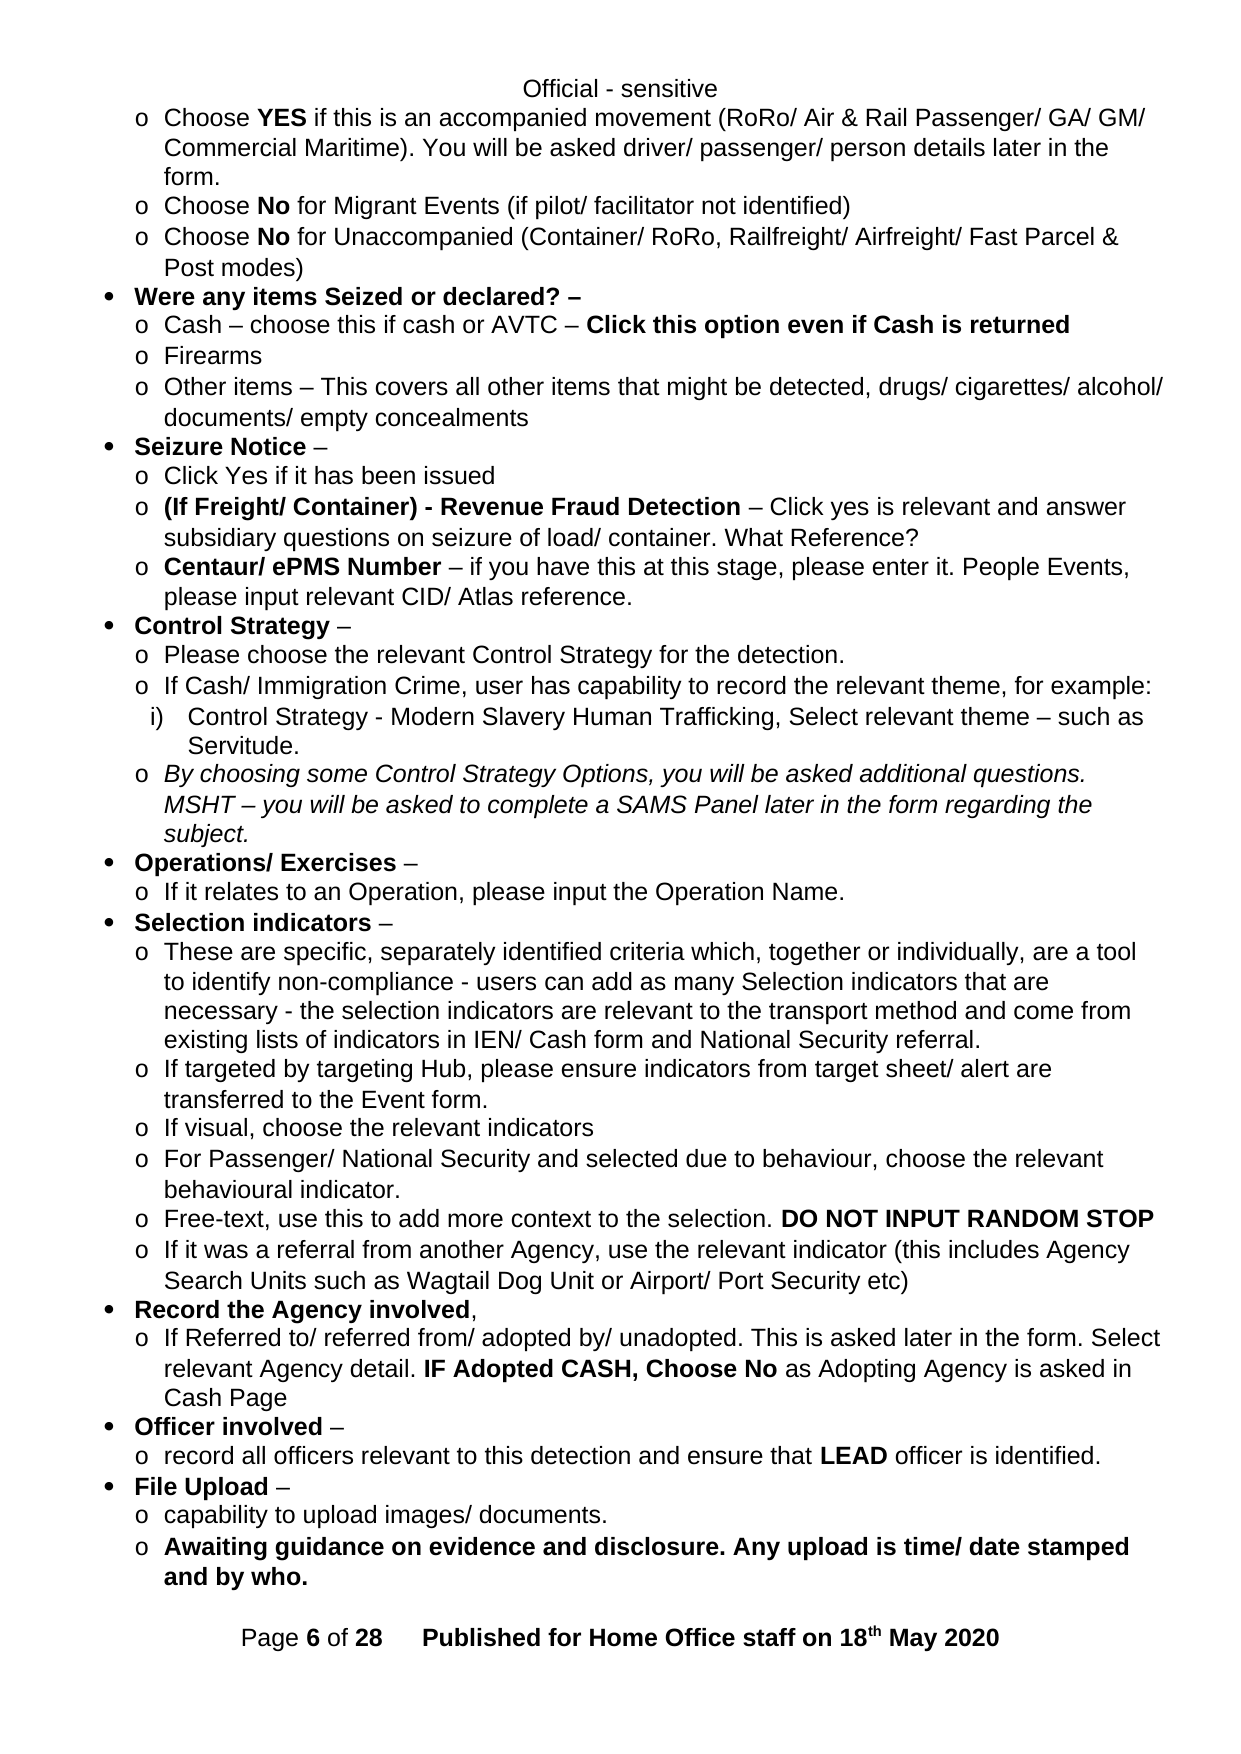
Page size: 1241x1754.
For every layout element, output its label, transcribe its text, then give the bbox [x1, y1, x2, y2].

list Please choose the relevant Control Strategy for the detection. [134, 640, 1165, 671]
list Seizure Notice – [104, 432, 1165, 461]
list Free-text, use this to add more context to the selection. DO NOT INPUT RANDOM STOP [134, 1204, 1165, 1235]
list If visual, choose the relevant indicators [134, 1113, 1165, 1144]
list Record the Agency involved, [104, 1294, 1165, 1323]
list By choosing some Control Strategy Options, you will be asked additional questions. MSHT – you will be asked to complete a SAMS Panel later in the form regarding the subject. [134, 759, 1165, 848]
list Firearms [134, 341, 1165, 372]
list If Referred to/ referred from/ adopted by/ unadopted. This is asked later in the form. Select relevant Agency detail. IF Adopted CASH, Choose No as Adopting Agency is asked in Cash Page [134, 1323, 1165, 1412]
list Choose No for Migrant Events (if pilot/ facilitator not identified) [134, 191, 1165, 222]
list If it relates to an Operation, please input the Operation Name. [134, 877, 1165, 908]
list record all officers relevant to this detection and ensure that LEAD officer is identified. [134, 1441, 1165, 1472]
list For Passenger/ National Security and selected due to behaviour, choose the relevant behavioural indicator. [134, 1144, 1165, 1204]
list Operations/ Exercises – [104, 848, 1165, 877]
list File Upload – [104, 1472, 1165, 1501]
list Officer involved – [104, 1412, 1165, 1441]
list Were any items Seized or declared? – [104, 282, 1165, 310]
list Control Strategy – [104, 611, 1165, 640]
list Control Strategy - Modern Slavery Human Trafficking, Select relevant theme – such as Servitude. [150, 702, 1165, 759]
list If it was a referral from another Agency, use the relevant indicator (this includes Agency Search Units such as Wagtail Dog Unit or Airport/ Port Security etc) [134, 1235, 1165, 1294]
list If targeted by targeting Hub, please ensure indicators from target sheet/ alert are transferred to the Event form. [134, 1054, 1165, 1113]
list Click Yes if it has been issued [134, 461, 1165, 492]
list capability to upload images/ documents. [134, 1501, 1165, 1531]
list (If Freight/ Container) - Revenue Fraud Detection – Click yes is relevant and answer subsidiary questions on seizure of load/ container. What Reference? [134, 492, 1165, 551]
list Awaiting guidance on evidence and disclosure. Any upload is time/ date stamped and by who. [134, 1531, 1165, 1591]
list These are specific, separately identified criteria which, together or individually, are a tool to identify non-compliance - users can add as many Selection indicators that are necessary - the selection indicators are relevant to the transport method and come from existing lists of indicators in IEN/ Cash form and National Security referral. [134, 936, 1165, 1054]
list Cash – choose this if cash or AVTC – Click this option even if Cash is returned [134, 310, 1165, 341]
list Other items – This covers all other items that might be detected, drugs/ cigarettes/ alcohol/ documents/ empty concealments [134, 372, 1165, 432]
list Selection indicators – [104, 908, 1165, 936]
list Choose YES if this is an accompanied movement (RoRo/ Air & Rail Passenger/ GA/ GM/ Commercial Maritime). You will be asked driver/ passenger/ person details later in the form. [134, 102, 1165, 191]
list If Cash/ Immigration Crime, user has capability to record the relevant theme, for example: [134, 671, 1165, 702]
list Choose No for Unaccompanied (Container/ RoRo, Railfreight/ Airfreight/ Fast Parcel & Post modes) [134, 222, 1165, 282]
list Centaur/ ePMS Number – if you have this at this stage, please enter it. People Events, please input relevant CID/ Atlas reference. [134, 551, 1165, 611]
